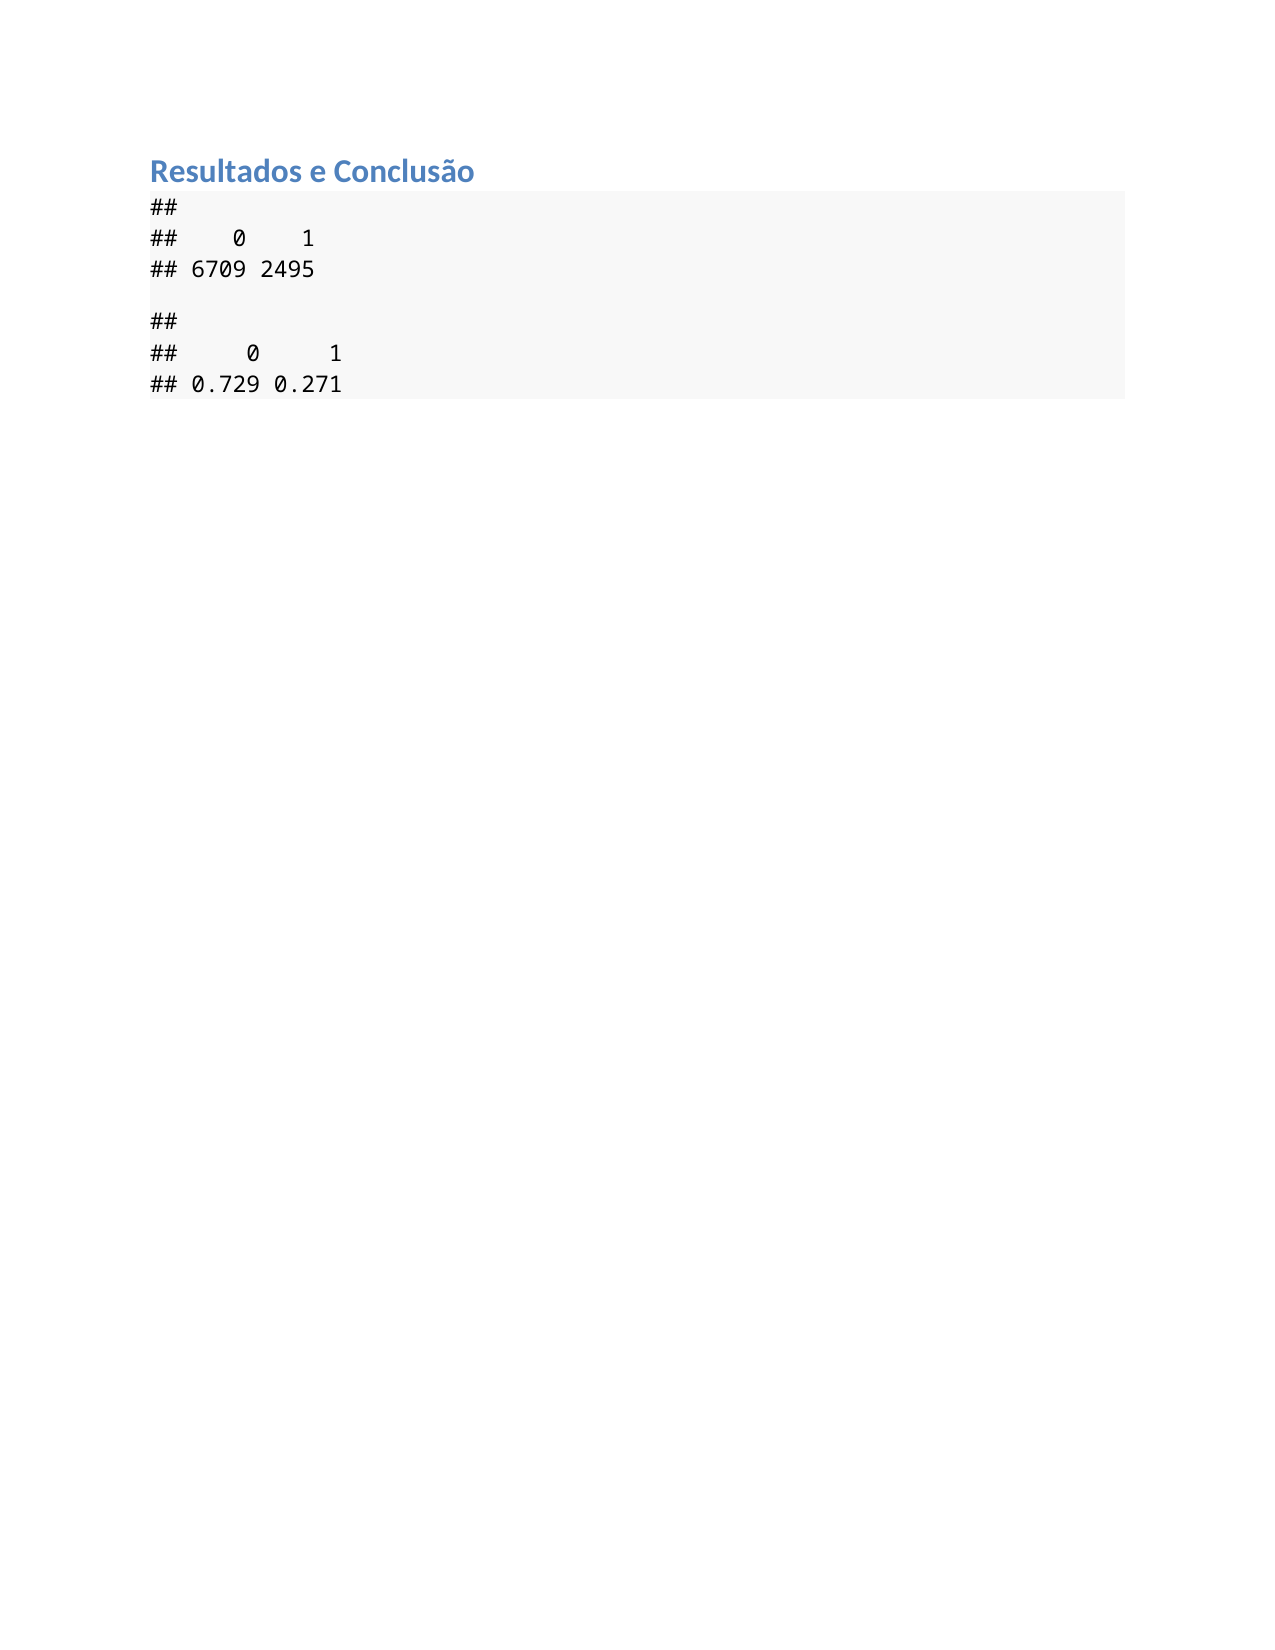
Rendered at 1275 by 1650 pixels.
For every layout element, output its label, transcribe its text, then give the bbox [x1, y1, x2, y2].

text ## ## 0 1 ## 0.729 0.271 [150, 305, 1125, 399]
subtitle Resultados e Conclusão [150, 150, 1125, 191]
text ## ## 0 1 ## 6709 2495 [150, 191, 1125, 284]
